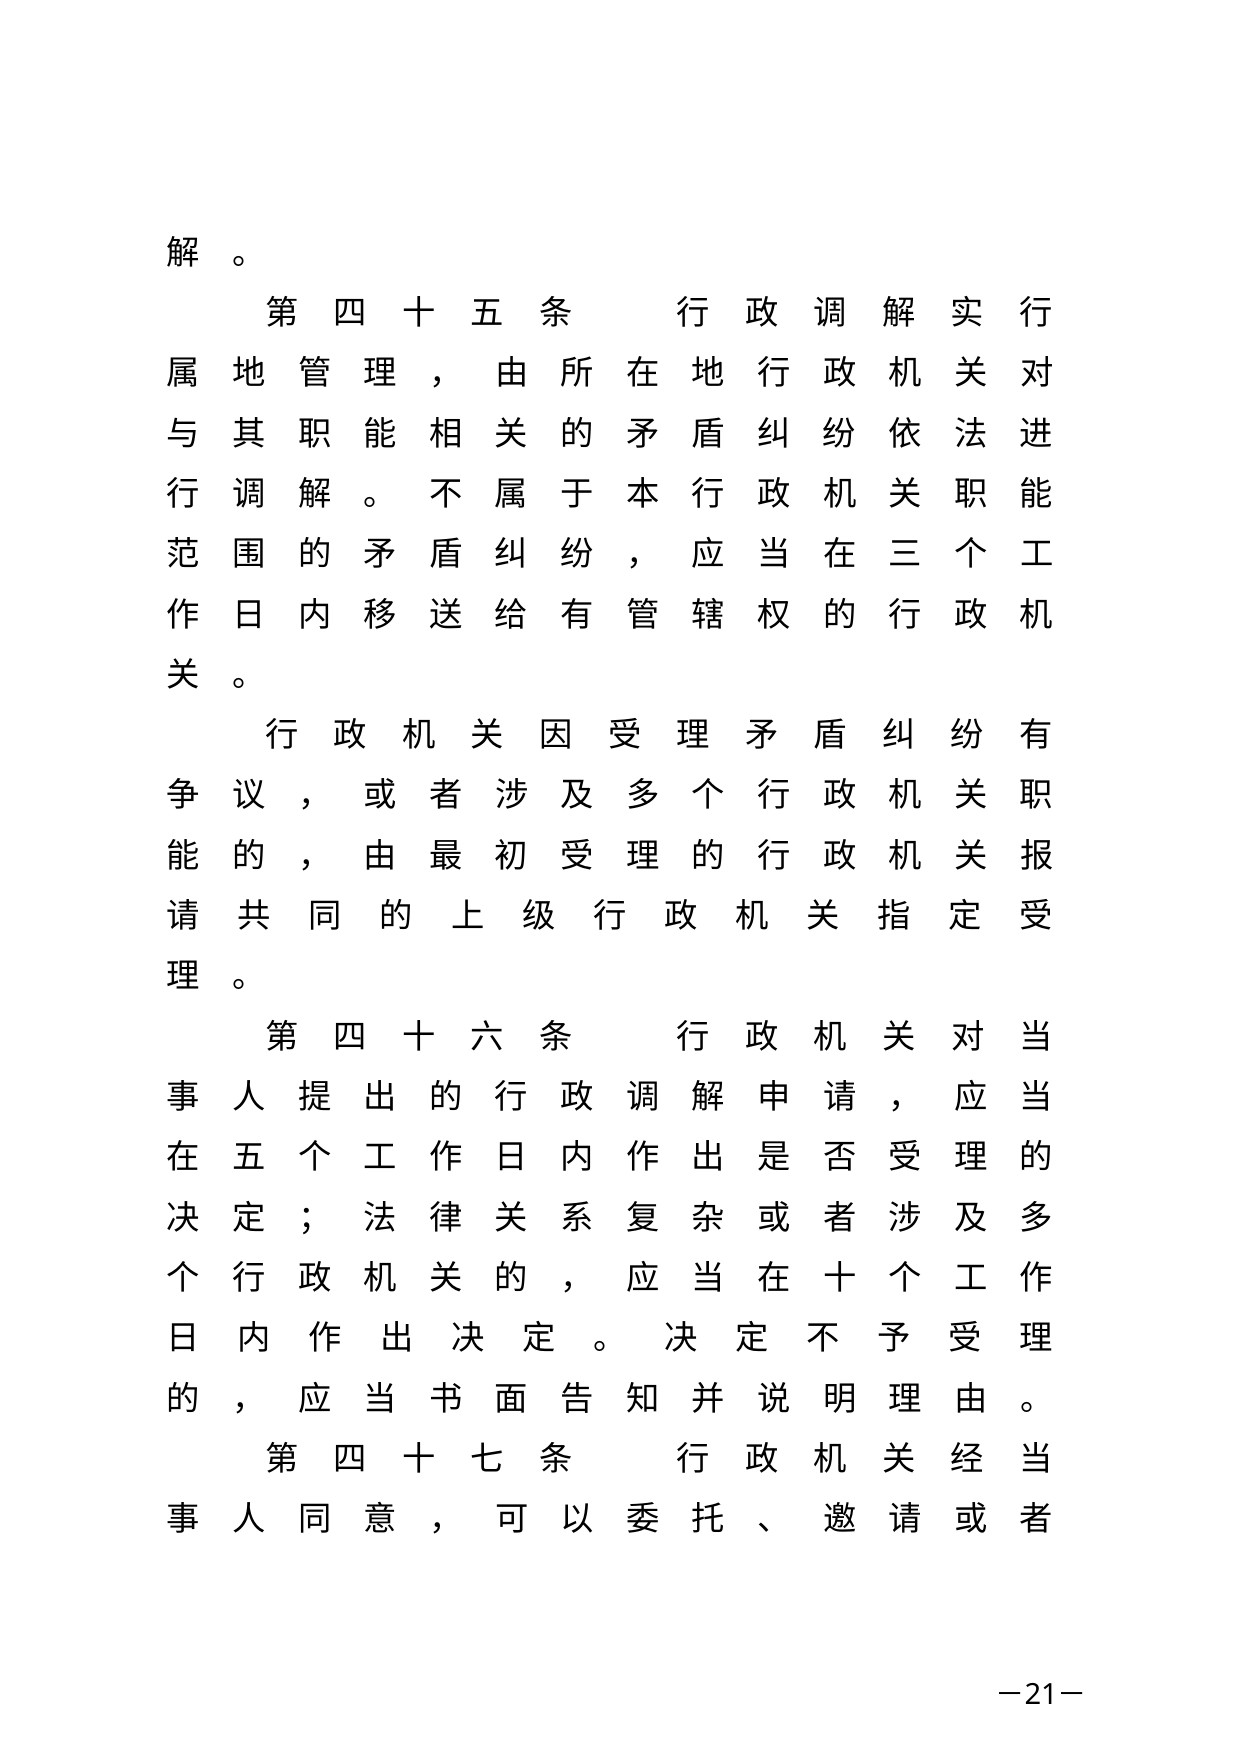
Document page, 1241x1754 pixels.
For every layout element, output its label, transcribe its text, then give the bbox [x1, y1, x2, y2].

text 行政机关因受理矛盾纠纷有争议，或者涉及多个行政机关职能的，由最初受理的行政机关报请共同的上级行政机关指定受理。 [167, 702, 1085, 1003]
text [167, 1426, 1085, 1546]
text 第四十六条 行政机关对当事人提出的行政调解申请，应当在五个工作日内作出是否受理的决定；法律关系复杂或者涉及多个行政机关的，应当在十个工作日内作出决定。决定不予受理的，应当书面告知并说明理由。 [167, 1003, 1085, 1426]
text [167, 219, 1085, 280]
text 第四十五条 行政调解实行属地管理，由所在地行政机关对与其职能相关的矛盾纠纷依法进行调解。不属于本行政机关职能范围的矛盾纠纷，应当在三个工作日内移送给有管辖权的行政机关。 [167, 280, 1085, 702]
